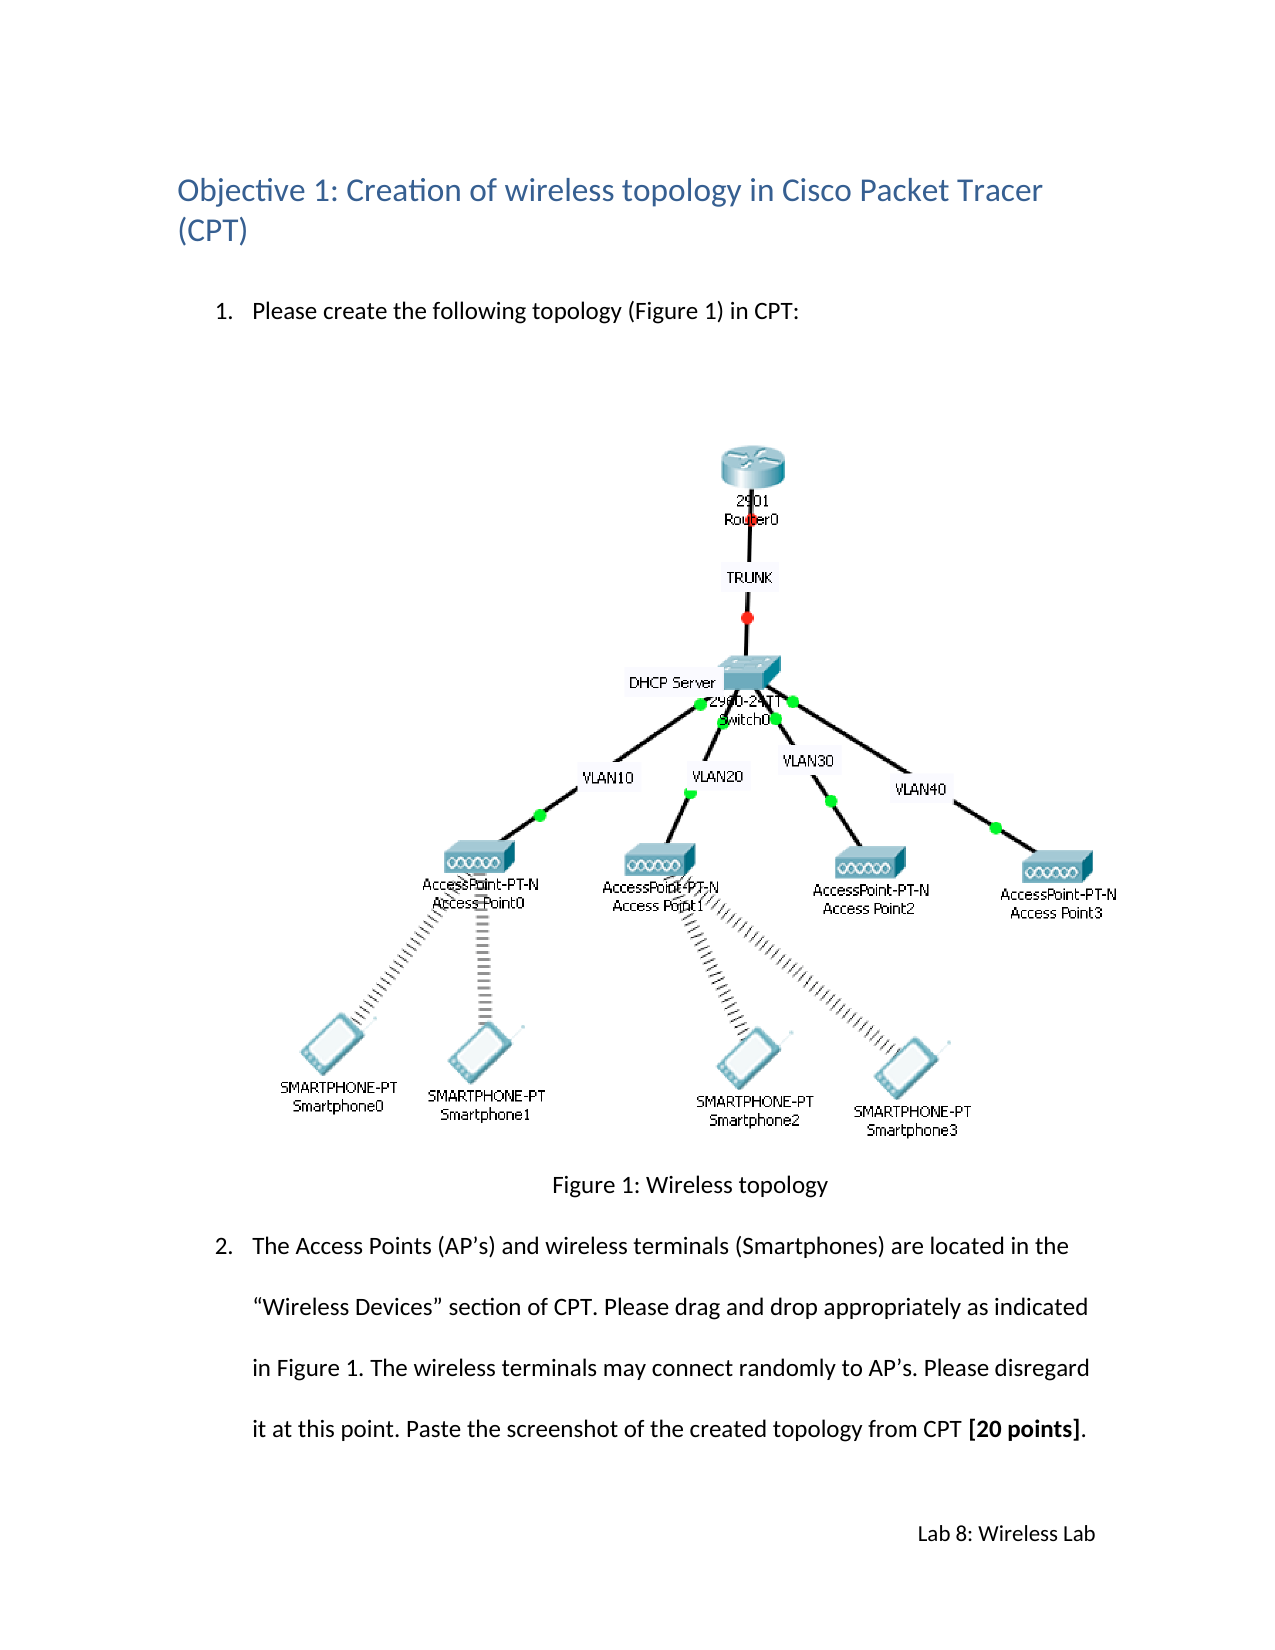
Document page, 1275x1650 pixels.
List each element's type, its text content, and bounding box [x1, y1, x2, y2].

subtitle Objective 1: Creation of wireless topology in Cisco Packet Tracer (CPT) [177, 169, 1096, 288]
list The Access Points (AP’s) and wireless terminals (Smartphones) are located in the “Wireless Devices” section of CPT. Please drag and drop appropriately as indicated in Figure 1. The wireless terminals may connect randomly to AP’s. Please disregard it at this point. Paste the screenshot of the created topology from CPT [20 points]. [214, 1230, 1096, 1444]
list Please create the following topology (Figure 1) in CPT: [214, 295, 1096, 325]
list Figure 1: Wireless topology [252, 1169, 1096, 1199]
picture [252, 411, 1171, 1141]
